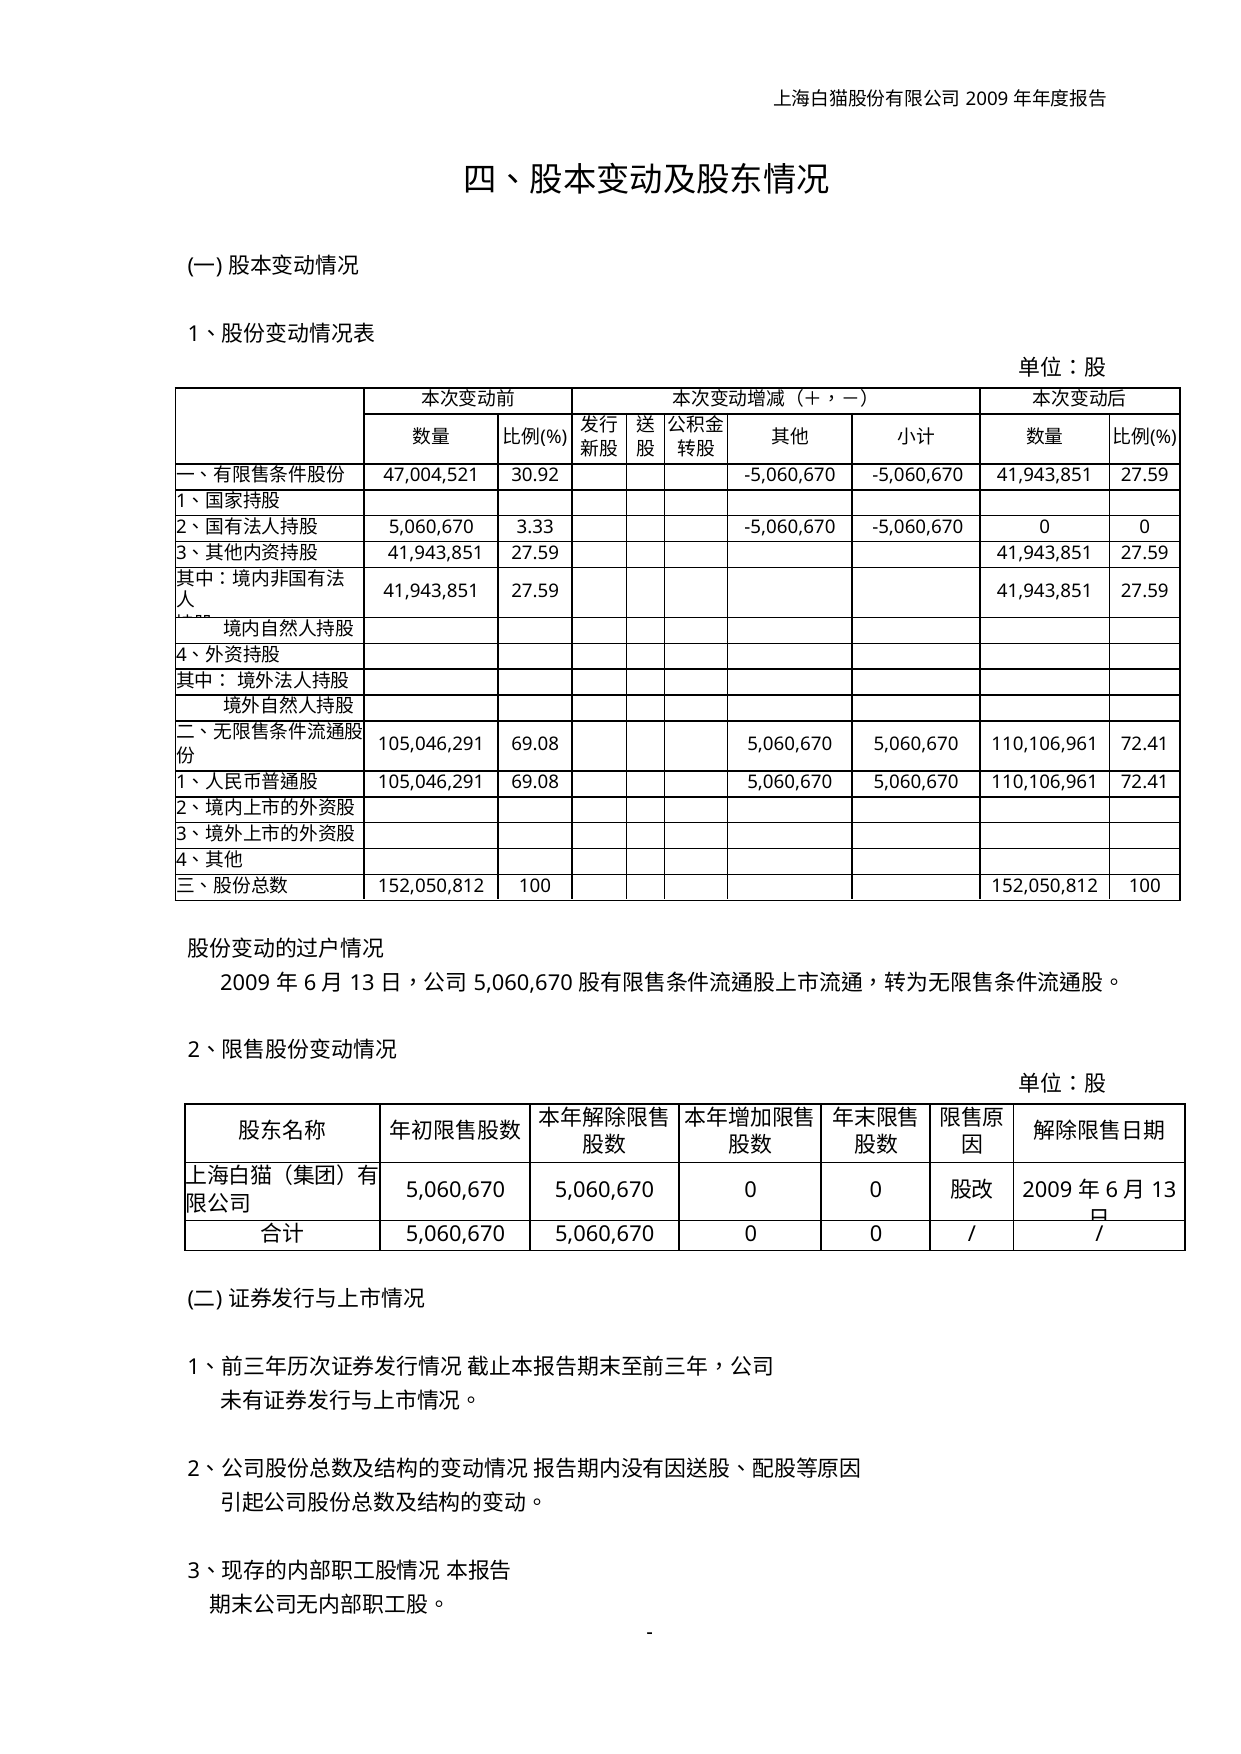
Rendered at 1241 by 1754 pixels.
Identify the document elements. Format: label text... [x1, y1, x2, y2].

table_cell [728, 568, 851, 617]
text 2009 年 6 月 13 日，公司 5,060,670 股有限售条件流通股上市流通，转为无限售条件流通股。 [220, 967, 1198, 997]
table_cell 41,943,851 [981, 542, 1109, 566]
table_cell [665, 491, 727, 515]
table_cell [665, 772, 727, 796]
table_cell [627, 849, 664, 873]
table_cell 送 股 [627, 415, 664, 463]
table_cell [365, 696, 497, 720]
table_cell 5,060,670 [853, 722, 979, 770]
table_cell 69.08 [499, 722, 571, 770]
table_cell [627, 772, 664, 796]
table_cell 27.59 [1110, 568, 1179, 617]
table_cell [981, 618, 1109, 642]
table_cell [1110, 823, 1179, 848]
table_cell 5,060,670 [531, 1221, 678, 1250]
table_cell [981, 798, 1109, 822]
table_cell [728, 491, 851, 515]
table_cell [627, 465, 664, 489]
table_cell [665, 670, 727, 694]
table_cell [728, 849, 851, 873]
table_cell [573, 772, 626, 796]
table_cell 其中：境内非国有法人 持股 [176, 568, 363, 617]
table_cell 0 [680, 1163, 820, 1220]
table_cell [627, 618, 664, 642]
table_cell [1110, 696, 1179, 720]
table_cell 105,046,291 [365, 722, 497, 770]
table_cell [665, 875, 727, 899]
table_cell 110,106,961 [981, 722, 1109, 770]
table_cell [853, 542, 979, 566]
table_cell [1110, 491, 1179, 515]
table_cell [853, 670, 979, 694]
table_cell 2、境内上市的外资股 [176, 798, 363, 822]
table_cell [665, 722, 727, 770]
table_cell / [1014, 1221, 1184, 1250]
table_cell [627, 722, 664, 770]
table_cell 5,060,670 [381, 1163, 529, 1220]
table_cell [499, 618, 571, 642]
table_cell 2、国有法人持股 [176, 516, 363, 541]
table_cell 0 [1110, 516, 1179, 541]
table_cell [665, 618, 727, 642]
table_cell [728, 823, 851, 848]
table_cell 100 [499, 875, 571, 899]
table_cell 其他 [728, 415, 851, 463]
table_cell -5,060,670 [728, 465, 851, 489]
table_header [176, 389, 363, 463]
table_cell 公积金 转股 [665, 415, 727, 463]
table_cell [981, 849, 1109, 873]
table_cell [981, 491, 1109, 515]
table_header 限售原 因 [931, 1105, 1013, 1162]
table_cell 5,060,670 [381, 1221, 529, 1250]
text 股份变动的过户情况 [187, 933, 1198, 963]
table_cell 41,943,851 [365, 568, 497, 617]
table_cell [728, 798, 851, 822]
table_cell [627, 798, 664, 822]
table_cell 5,060,670 [728, 722, 851, 770]
text 单位：股 [164, 352, 1106, 381]
table_cell [627, 491, 664, 515]
table_cell [1110, 618, 1179, 642]
table_cell 合计 [186, 1221, 379, 1250]
table_cell [853, 696, 979, 720]
table_cell [365, 670, 497, 694]
table_cell [853, 798, 979, 822]
table_cell [665, 696, 727, 720]
table_cell 5,060,670 [728, 772, 851, 796]
table_cell [728, 670, 851, 694]
table_cell 上海白猫（集团）有 限公司 [186, 1163, 379, 1220]
table_cell [1110, 670, 1179, 694]
table_cell [573, 516, 626, 541]
table_cell [573, 722, 626, 770]
table_cell 5,060,670 [365, 516, 497, 541]
table_cell [1110, 644, 1179, 668]
table_cell [573, 644, 626, 668]
table_cell 3.33 [499, 516, 571, 541]
table_cell [981, 696, 1109, 720]
text 1、前三年历次证券发行情况 截止本报告期末至前三年，公司未有证券发行与上市情况。 [187, 1351, 791, 1414]
text 2、公司股份总数及结构的变动情况 报告期内没有因送股、配股等原因引起公司股份总数及结构的变动。 [187, 1453, 878, 1516]
table_cell [728, 644, 851, 668]
table_cell [853, 849, 979, 873]
table_cell [365, 823, 497, 848]
table_cell [981, 644, 1109, 668]
table_cell 股改 [931, 1163, 1013, 1220]
table_cell 100 [1110, 875, 1179, 899]
table_cell 0 [981, 516, 1109, 541]
table_header 本次变动增减（＋，－） [573, 389, 979, 413]
table_cell [665, 823, 727, 848]
table_cell [665, 516, 727, 541]
table_cell 5,060,670 [531, 1163, 678, 1220]
table_cell [853, 618, 979, 642]
table_cell [627, 875, 664, 899]
table_cell 0 [680, 1221, 820, 1250]
table_cell [728, 875, 851, 899]
text (二) 证券发行与上市情况 [187, 1283, 1198, 1313]
table_cell 发行 新股 [573, 415, 626, 463]
table_cell 27.59 [499, 568, 571, 617]
table_cell -5,060,670 [728, 516, 851, 541]
table_cell 5,060,670 [853, 772, 979, 796]
table_cell [853, 875, 979, 899]
table_cell 4、其他 [176, 849, 363, 873]
table_cell [365, 644, 497, 668]
table_cell [499, 849, 571, 873]
table_header 年初限售股数 [381, 1105, 529, 1162]
table_cell [365, 798, 497, 822]
table_cell [1110, 849, 1179, 873]
table_cell 比例(%) [499, 415, 571, 463]
table_cell 152,050,812 [981, 875, 1109, 899]
table_cell [365, 618, 497, 642]
table_cell 3、境外上市的外资股 [176, 823, 363, 848]
table_cell 数量 [981, 415, 1109, 463]
table_cell [499, 670, 571, 694]
table_cell [365, 849, 497, 873]
table_cell [728, 696, 851, 720]
table_cell 数量 [365, 415, 497, 463]
table_cell [665, 465, 727, 489]
table_cell 47,004,521 [365, 465, 497, 489]
table_cell 27.59 [1110, 465, 1179, 489]
table_cell [853, 491, 979, 515]
table_cell 110,106,961 [981, 772, 1109, 796]
table_cell [728, 618, 851, 642]
table_cell [573, 823, 626, 848]
subtitle 四、股本变动及股东情况 [463, 156, 1198, 202]
table_cell 三、股份总数 [176, 875, 363, 899]
text 3、现存的内部职工股情况 本报告期末公司无内部职工股。 [187, 1555, 518, 1618]
table_header 股东名称 [186, 1105, 379, 1162]
table_cell [981, 823, 1109, 848]
table_cell [573, 670, 626, 694]
text (一) 股本变动情况 [187, 251, 1198, 280]
table_cell [665, 568, 727, 617]
table_cell [365, 491, 497, 515]
table_cell 1、国家持股 [176, 491, 363, 515]
table_cell [573, 618, 626, 642]
table_cell 27.59 [1110, 542, 1179, 566]
table_cell [627, 696, 664, 720]
text 2、限售股份变动情况 [187, 1034, 1198, 1064]
table_cell [728, 542, 851, 566]
table_cell 105,046,291 [365, 772, 497, 796]
table_cell [627, 516, 664, 541]
table_cell [573, 696, 626, 720]
table_cell [499, 644, 571, 668]
table_cell [573, 875, 626, 899]
table_cell [573, 542, 626, 566]
table_cell [499, 798, 571, 822]
table_cell [627, 823, 664, 848]
table_header 本年增加限售 股数 [680, 1105, 820, 1162]
table_cell 152,050,812 [365, 875, 497, 899]
table_cell 0 [822, 1221, 929, 1250]
table_cell [573, 849, 626, 873]
table_cell [853, 823, 979, 848]
table_cell [627, 670, 664, 694]
table_cell [853, 568, 979, 617]
table_cell [665, 542, 727, 566]
table_cell 41,943,851 [981, 568, 1109, 617]
table_cell [573, 568, 626, 617]
table_header 解除限售日期 [1014, 1105, 1184, 1162]
table_cell [573, 465, 626, 489]
table_cell 小计 [853, 415, 979, 463]
table_cell [665, 798, 727, 822]
table_cell 2009 年 6 月 13 日 [1014, 1163, 1184, 1220]
table_cell -5,060,670 [853, 465, 979, 489]
table_cell 30.92 [499, 465, 571, 489]
table_header 年末限售 股数 [822, 1105, 929, 1162]
table_cell 3、其他内资持股 [176, 542, 363, 566]
table_cell [499, 823, 571, 848]
text 1、股份变动情况表 [187, 318, 1198, 348]
table_header 本年解除限售 股数 [531, 1105, 678, 1162]
table_cell 比例(%) [1110, 415, 1179, 463]
table_cell [627, 644, 664, 668]
table_header 本次变动前 [365, 389, 571, 413]
table_cell -5,060,670 [853, 516, 979, 541]
table_cell [1110, 798, 1179, 822]
table_cell 境内自然人持股 [176, 618, 363, 642]
table_cell 二、无限售条件流通股 份 [176, 722, 363, 770]
table_cell 41,943,851 [365, 542, 497, 566]
table_cell 41,943,851 [981, 465, 1109, 489]
table_cell 其中： 境外法人持股 [176, 670, 363, 694]
table_cell [981, 670, 1109, 694]
table_cell 72.41 [1110, 722, 1179, 770]
table_cell [627, 568, 664, 617]
table_cell [499, 696, 571, 720]
table_cell [573, 798, 626, 822]
table_cell [627, 542, 664, 566]
table_cell 1、人民币普通股 [176, 772, 363, 796]
table_cell [665, 849, 727, 873]
table_cell 一、有限售条件股份 [176, 465, 363, 489]
table_cell 69.08 [499, 772, 571, 796]
table_cell 0 [822, 1163, 929, 1220]
table_cell [573, 491, 626, 515]
table_cell / [931, 1221, 1013, 1250]
table_cell 境外自然人持股 [176, 696, 363, 720]
table_cell 72.41 [1110, 772, 1179, 796]
table_cell [853, 644, 979, 668]
table_cell [499, 491, 571, 515]
table_header 本次变动后 [981, 389, 1179, 413]
text 单位：股 [164, 1068, 1106, 1098]
table_cell 27.59 [499, 542, 571, 566]
table_cell 4、外资持股 [176, 644, 363, 668]
table_cell [665, 644, 727, 668]
